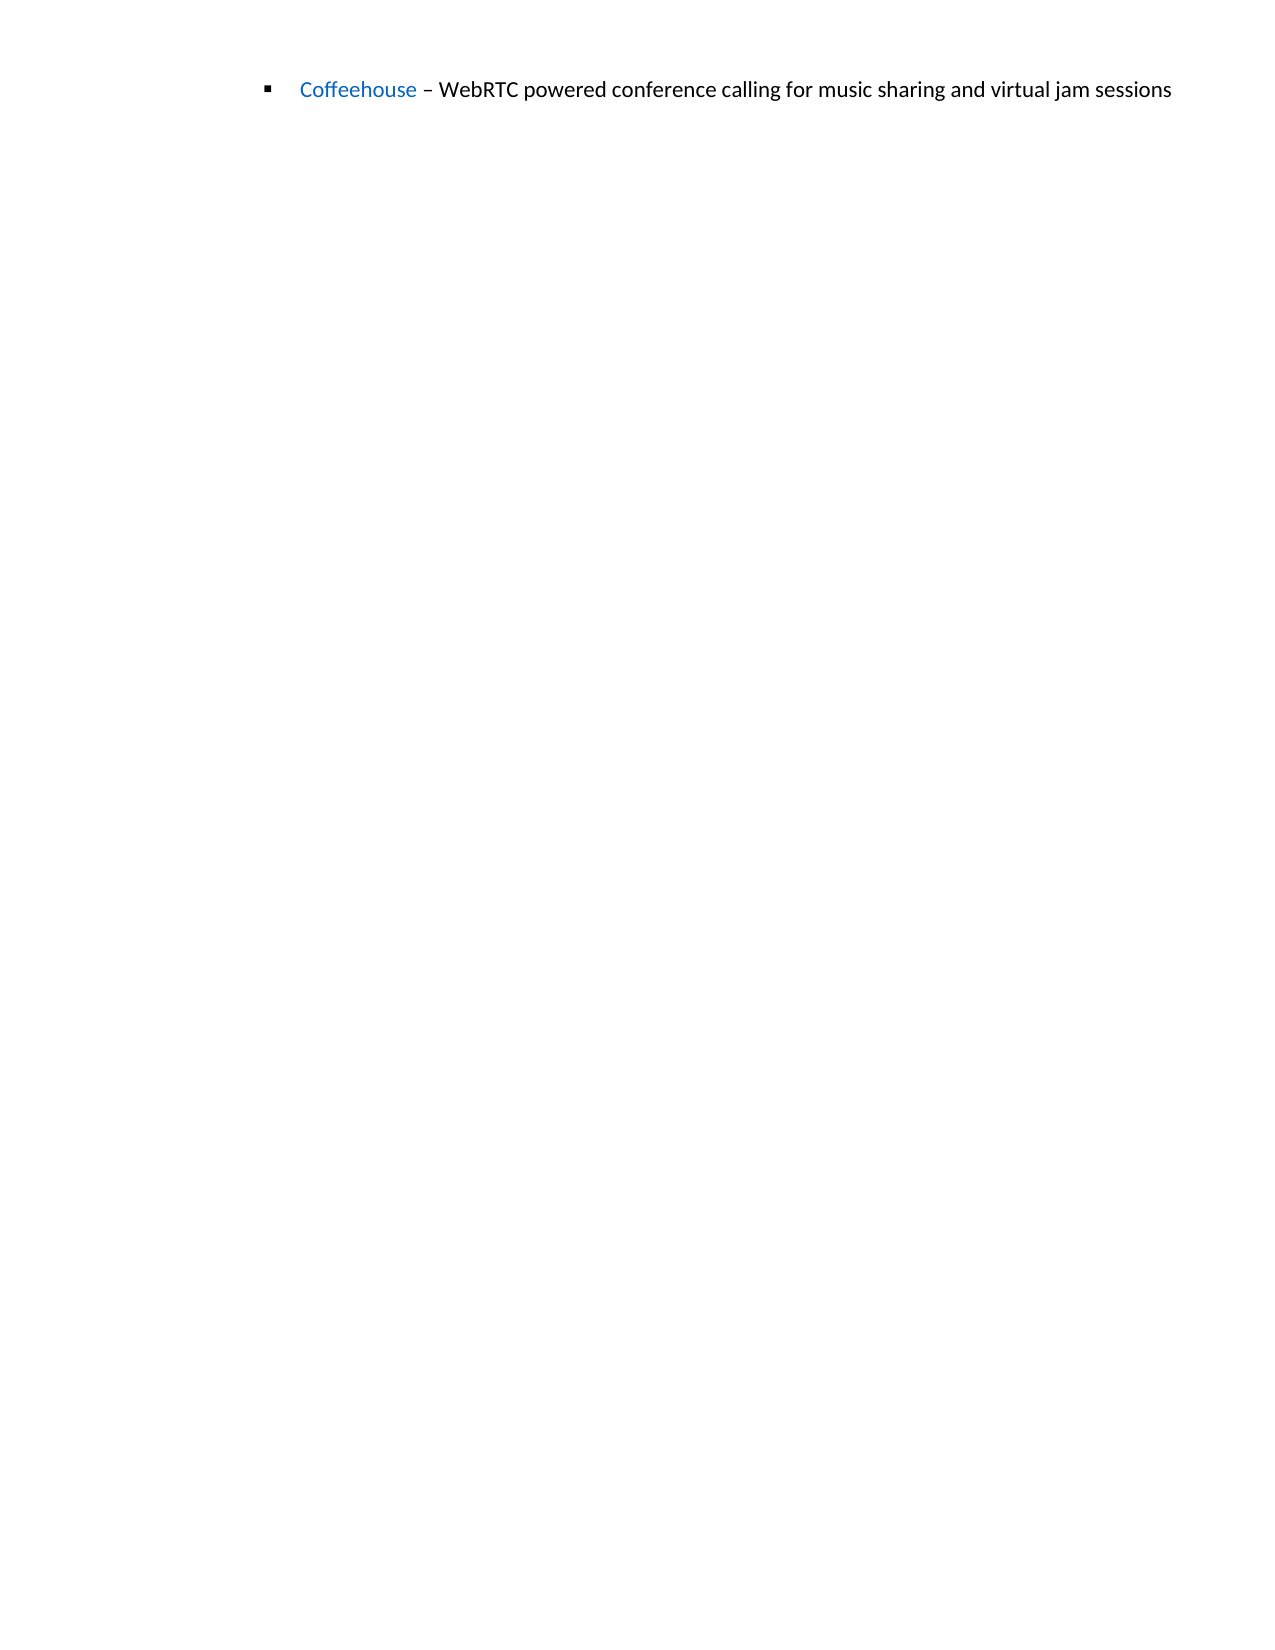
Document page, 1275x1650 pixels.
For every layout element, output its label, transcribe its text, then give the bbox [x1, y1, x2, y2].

list Coffeehouse – WebRTC powered conference calling for music sharing and virtual jam sessions [262, 75, 1200, 103]
